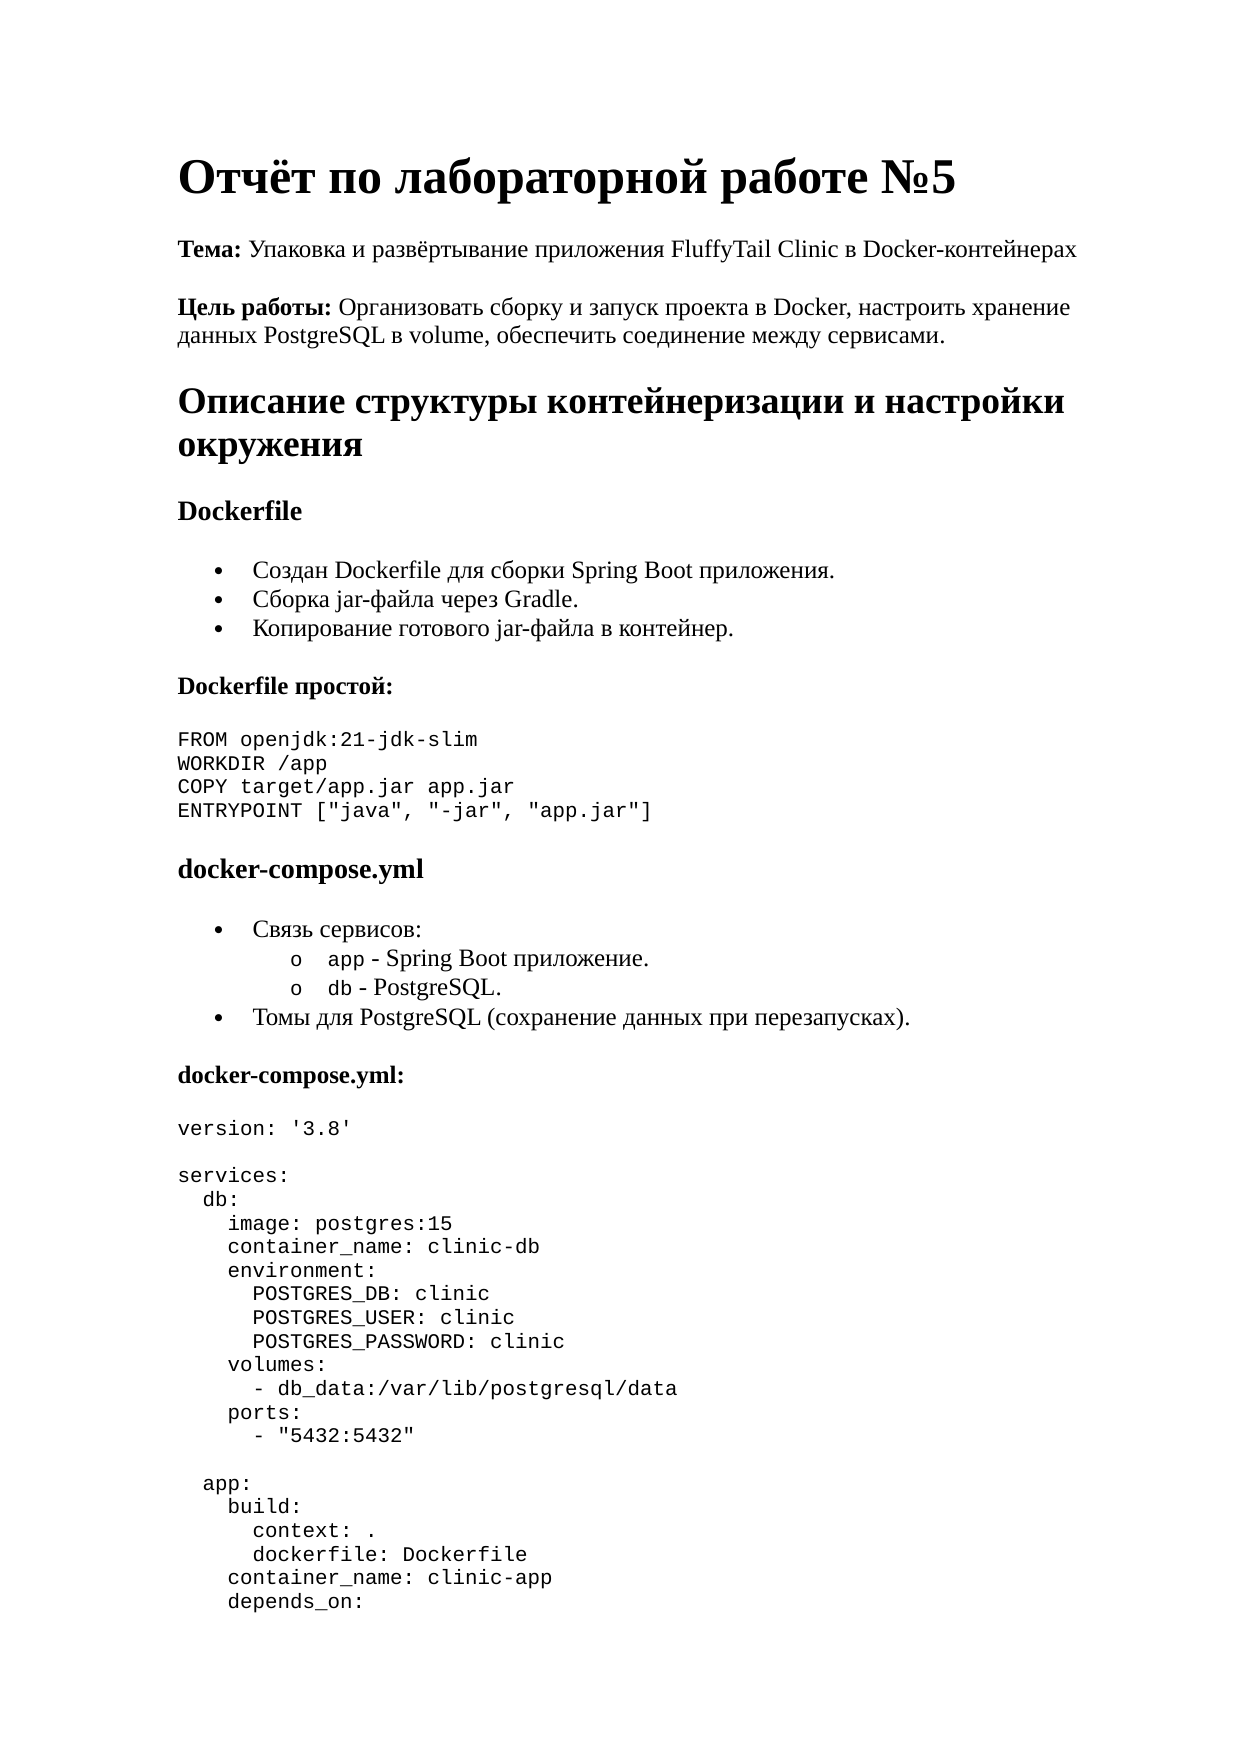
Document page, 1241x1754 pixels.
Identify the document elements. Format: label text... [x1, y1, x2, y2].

text COPY target/app.jar app.jar [177, 776, 1152, 800]
text Цель работы: Организовать сборку и запуск проекта в Docker, настроить хранение данных PostgreSQL в volume, обеспечить соединение между сервисами. [177, 292, 1152, 349]
text environment: [177, 1260, 1152, 1283]
text container_name: clinic-app [177, 1567, 1152, 1591]
text ports: [177, 1402, 1152, 1425]
list Связь сервисов: [215, 914, 1152, 943]
text services: [177, 1165, 1152, 1189]
list Томы для PostgreSQL (сохранение данных при перезапусках). [215, 1002, 1152, 1031]
text build: [177, 1496, 1152, 1520]
text dockerfile: Dockerfile [177, 1543, 1152, 1567]
list Копирование готового jar-файла в контейнер. [215, 613, 1152, 642]
text image: postgres:15 [177, 1212, 1152, 1236]
text WORKDIR /app [177, 752, 1152, 776]
text volumes: [177, 1354, 1152, 1378]
list app - Spring Boot приложение. [290, 943, 1152, 972]
text Тема: Упаковка и развёртывание приложения FluffyTail Clinic в Docker-контейнерах [177, 234, 1152, 263]
text container_name: clinic-db [177, 1236, 1152, 1260]
list db - PostgreSQL. [290, 972, 1152, 1002]
text - "5432:5432" [177, 1425, 1152, 1449]
text context: . [177, 1520, 1152, 1543]
text POSTGRES_PASSWORD: clinic [177, 1331, 1152, 1354]
list Создан Dockerfile для сборки Spring Boot приложения. [215, 556, 1152, 584]
text Dockerfile простой: [177, 671, 1152, 700]
text docker-compose.yml: [177, 1060, 1152, 1089]
text POSTGRES_USER: clinic [177, 1307, 1152, 1331]
text app: [177, 1473, 1152, 1496]
text depends_on: [177, 1591, 1152, 1614]
text version: '3.8' [177, 1118, 1152, 1142]
list Сборка jar-файла через Gradle. [215, 584, 1152, 613]
text Отчёт по лабораторной работе №5 [177, 147, 1152, 205]
text FROM openjdk:21-jdk-slim [177, 729, 1152, 752]
text ENTRYPOINT ["java", "-jar", "app.jar"] [177, 800, 1152, 823]
text db: [177, 1189, 1152, 1212]
text Dockerfile [177, 494, 1152, 526]
text - db_data:/var/lib/postgresql/data [177, 1378, 1152, 1402]
text Описание структуры контейнеризации и настройки окружения [177, 378, 1152, 465]
text POSTGRES_DB: clinic [177, 1283, 1152, 1307]
text docker-compose.yml [177, 853, 1152, 885]
